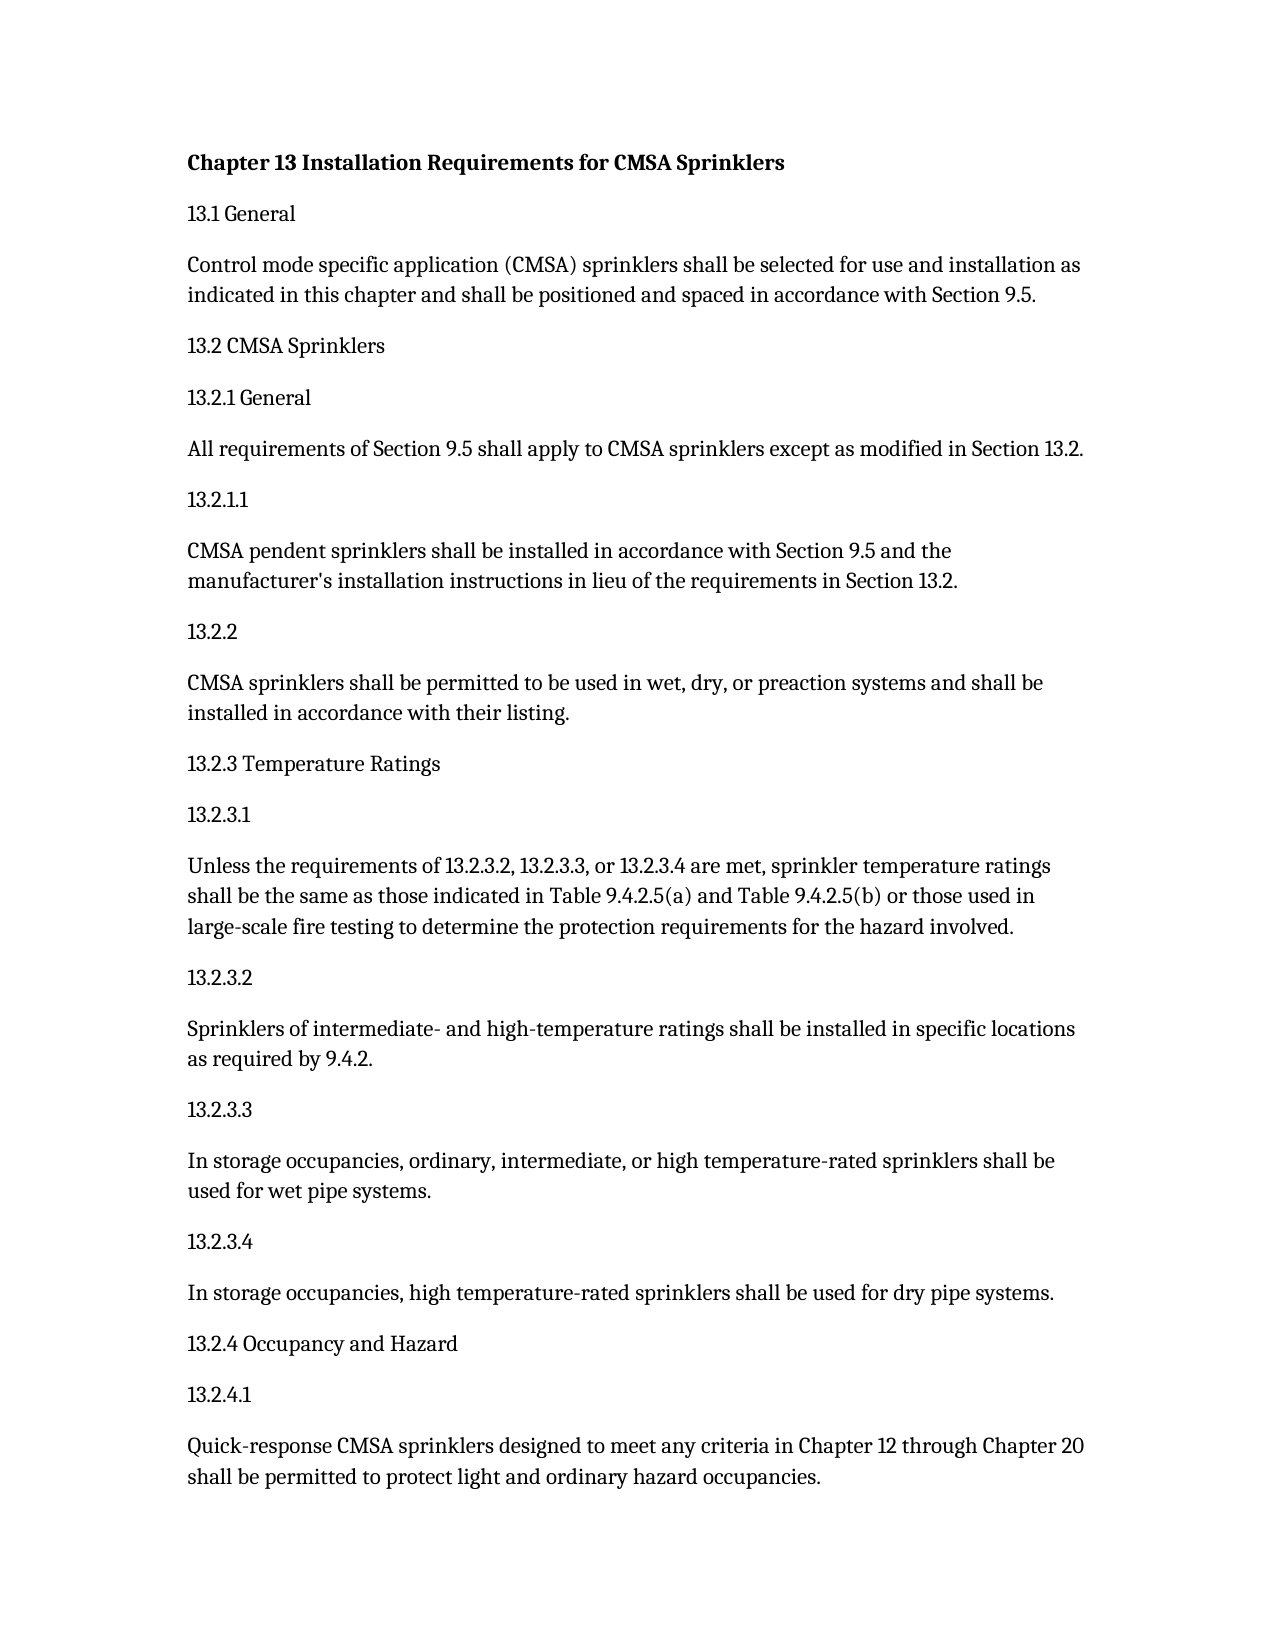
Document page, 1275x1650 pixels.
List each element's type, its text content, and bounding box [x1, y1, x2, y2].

text 13.2.4.1 [187, 1382, 1087, 1409]
text Sprinklers of intermediate- and high-temperature ratings shall be installed in specific locations as required by 9.4.2. [187, 1016, 1087, 1072]
text 13.1 General [187, 201, 1087, 227]
text All requirements of Section 9.5 shall apply to CMSA sprinklers except as modified in Section 13.2. [187, 435, 1087, 462]
text 13.2.3.4 [187, 1229, 1087, 1256]
text In storage occupancies, high temperature-rated sprinklers shall be used for dry pipe systems. [187, 1280, 1087, 1307]
text Control mode specific application (CMSA) sprinklers shall be selected for use and installation as indicated in this chapter and shall be positioned and spaced in accordance with Section 9.5. [187, 252, 1087, 309]
text 13.2.3.3 [187, 1097, 1087, 1123]
text Chapter 13 Installation Requirements for CMSA Sprinklers [187, 150, 1087, 176]
text 13.2.1 General [187, 384, 1087, 411]
text 13.2.3 Temperature Ratings [187, 751, 1087, 777]
text Quick-response CMSA sprinklers designed to meet any criteria in Chapter 12 through Chapter 20 shall be permitted to protect light and ordinary hazard occupancies. [187, 1433, 1087, 1490]
text 13.2.2 [187, 619, 1087, 645]
text Unless the requirements of 13.2.3.2, 13.2.3.3, or 13.2.3.4 are met, sprinkler temperature ratings shall be the same as those indicated in Table 9.4.2.5(a) and Table 9.4.2.5(b) or those used in large-scale fire testing to determine the protection requirements for the hazard involved. [187, 853, 1087, 940]
text In storage occupancies, ordinary, intermediate, or high temperature-rated sprinklers shall be used for wet pipe systems. [187, 1148, 1087, 1204]
text 13.2.4 Occupancy and Hazard [187, 1331, 1087, 1358]
text 13.2 CMSA Sprinklers [187, 333, 1087, 360]
text 13.2.3.2 [187, 964, 1087, 991]
text 13.2.1.1 [187, 486, 1087, 513]
text CMSA sprinklers shall be permitted to be used in wet, dry, or preaction systems and shall be installed in accordance with their listing. [187, 670, 1087, 726]
text CMSA pendent sprinklers shall be installed in accordance with Section 9.5 and the manufacturer's installation instructions in lieu of the requirements in Section 13.2. [187, 537, 1087, 594]
text 13.2.3.1 [187, 802, 1087, 828]
